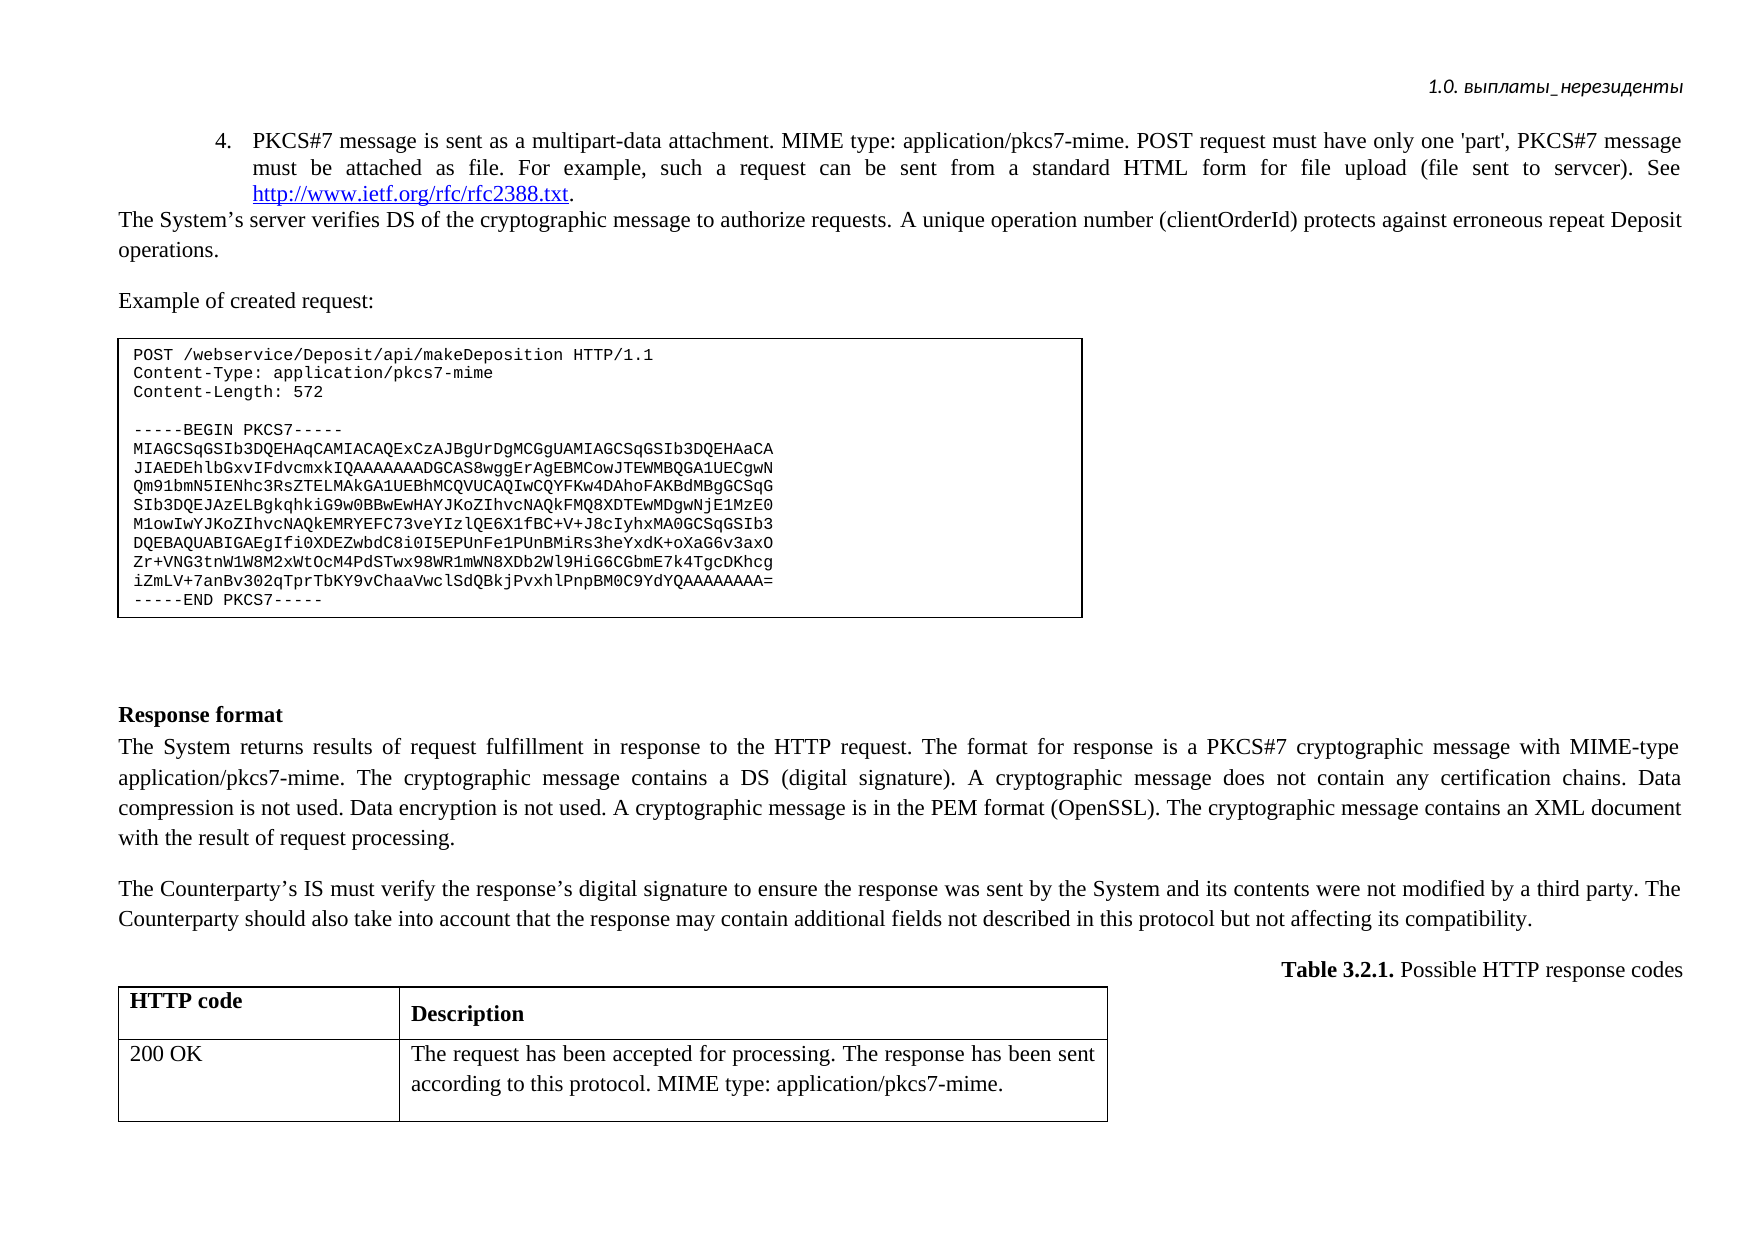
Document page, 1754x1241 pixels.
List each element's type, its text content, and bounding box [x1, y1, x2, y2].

table_header HTTP code [119, 988, 399, 1038]
text The Counterparty’s IS must verify the response’s digital signature to ensure the response was sent by the System and its contents were not modified by a third party. The Counterparty should also take into account that the response may contain additional fields not described in this protocol but not affecting its compatibility. [118, 875, 1683, 932]
list PKCS#7 message is sent as a multipart-data attachment. MIME type: application/pkcs7-mime. POST request must have only one 'part', PKCS#7 message must be attached as file. For example, such a request can be sent from a standard HTML form for file upload (file sent to servcer). See http://www.ietf.org/rfc/rfc2388.txt. [215, 127, 1683, 206]
subtitle Response format [118, 701, 1683, 727]
table_header Description [400, 988, 1107, 1038]
table_cell 200 OK [119, 1040, 399, 1121]
text Example of created request: [118, 287, 1683, 314]
text The System returns results of request fulfillment in response to the HTTP request. The format for response is a PKCS#7 cryptographic message with MIME-type application/pkcs7-mime. The cryptographic message contains a DS (digital signature). A cryptographic message does not contain any certification chains. Data compression is not used. Data encryption is not used. A cryptographic message is in the PEM format (OpenSSL). The cryptographic message contains an XML document with the result of request processing. [118, 733, 1683, 850]
table_cell The request has been accepted for processing. The response has been sent according to this protocol. MIME type: application/pkcs7-mime. [400, 1040, 1107, 1121]
text The System’s server verifies DS of the cryptographic message to authorize requests. A unique operation number (clientOrderId) protects against erroneous repeat Deposit operations. [118, 206, 1683, 263]
text Table 3.2.1. Possible HTTP response codes [118, 956, 1683, 983]
